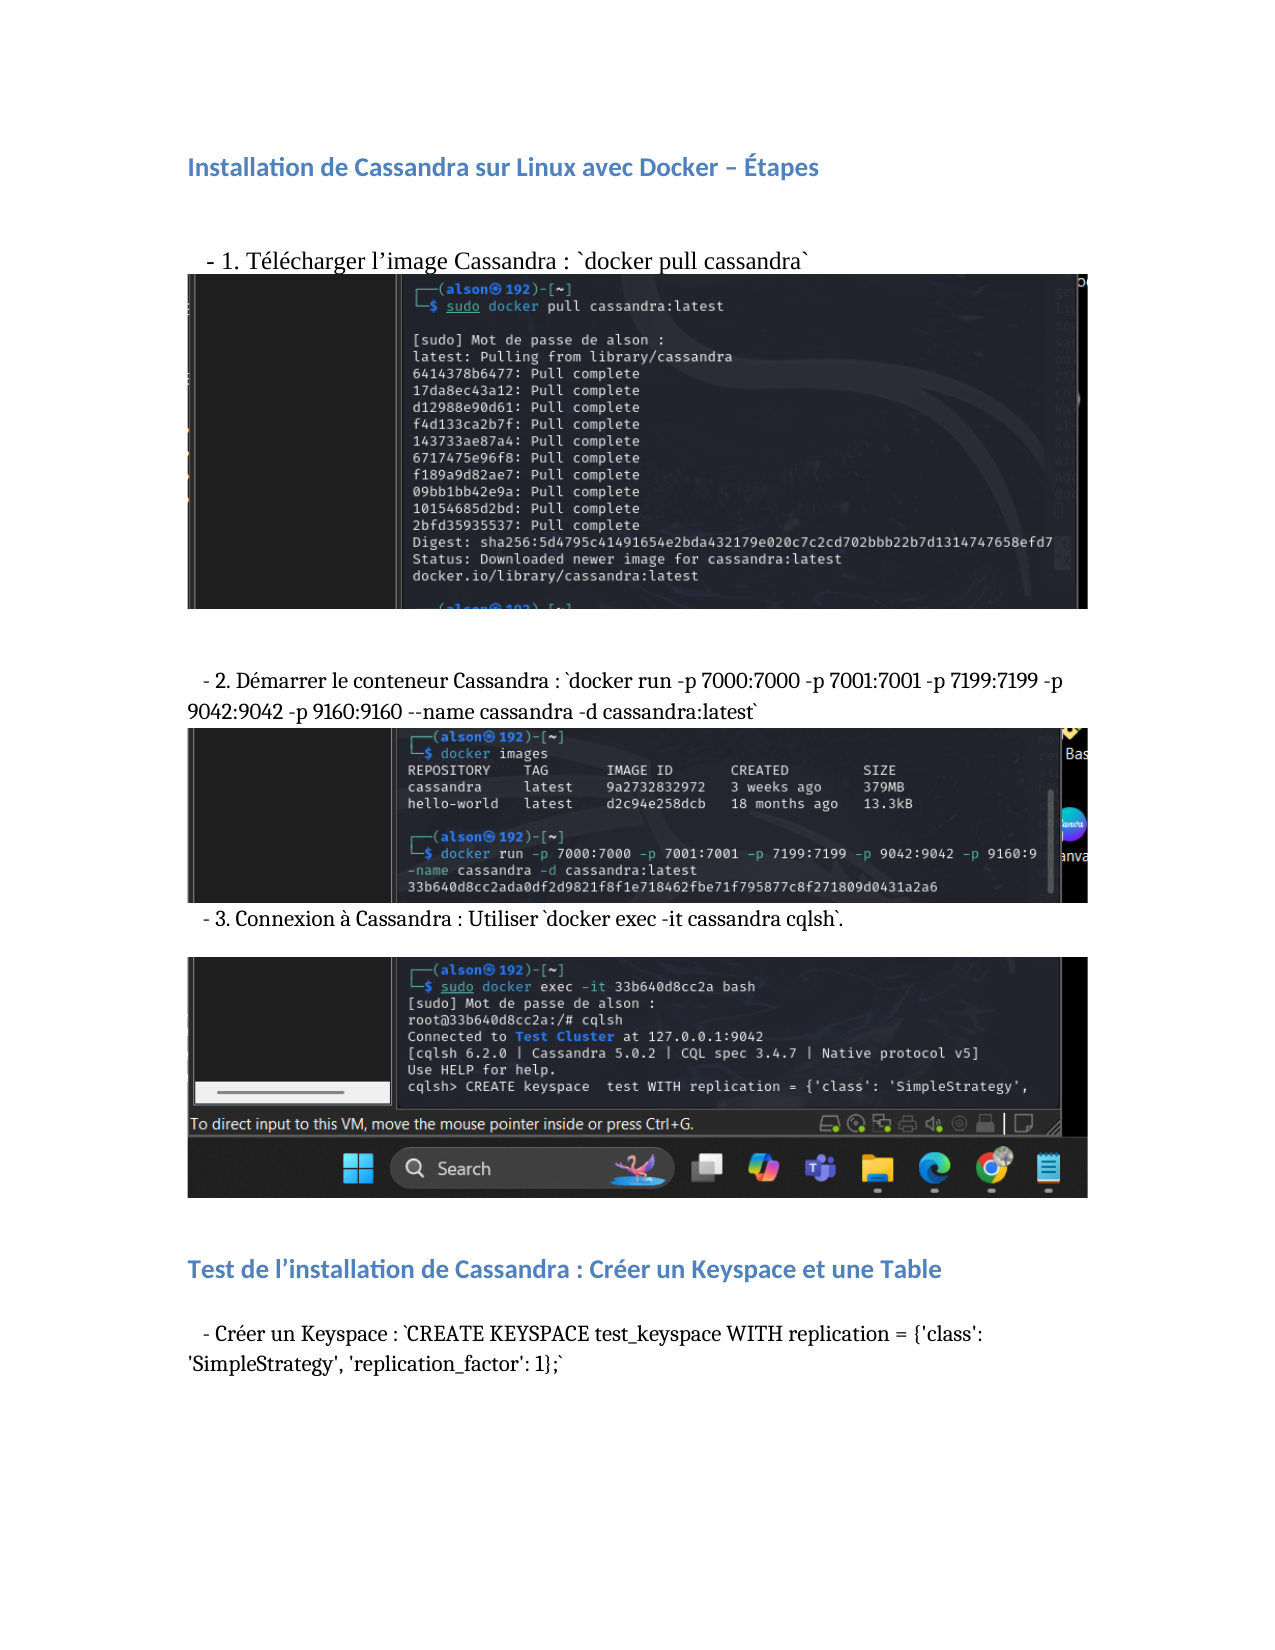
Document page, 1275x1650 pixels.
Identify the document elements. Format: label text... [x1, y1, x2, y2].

text - Créer un Keyspace : `CREATE KEYSPACE test_keyspace WITH replication = {'class': 'SimpleStrategy', 'replication_factor': 1};` [187, 1290, 1087, 1377]
text - 1. Télécharger l’image Cassandra : `docker pull cassandra` [187, 217, 1087, 274]
picture [187, 274, 1088, 609]
text - 2. Démarrer le conteneur Cassandra : `docker run -p 7000:7000 -p 7001:7001 -p 7199:7199 -p 9042:9042 -p 9160:9160 --name cassandra -d cassandra:latest` - 3. Connexion à Cassandra : Utiliser `docker exec -it cassandra cqlsh`. [187, 903, 1087, 933]
picture [187, 728, 1088, 903]
subtitle Installation de Cassandra sur Linux avec Docker – Étapes [187, 150, 1087, 183]
subtitle Test de l’installation de Cassandra : Créer un Keyspace et une Table [187, 1252, 1087, 1285]
picture [187, 957, 1088, 1198]
text - 2. Démarrer le conteneur Cassandra : `docker run -p 7000:7000 -p 7001:7001 -p 7199:7199 -p 9042:9042 -p 9160:9160 --name cassandra -d cassandra:latest` - 3. Connexion à Cassandra : Utiliser `docker exec -it cassandra cqlsh`. [187, 638, 1087, 728]
